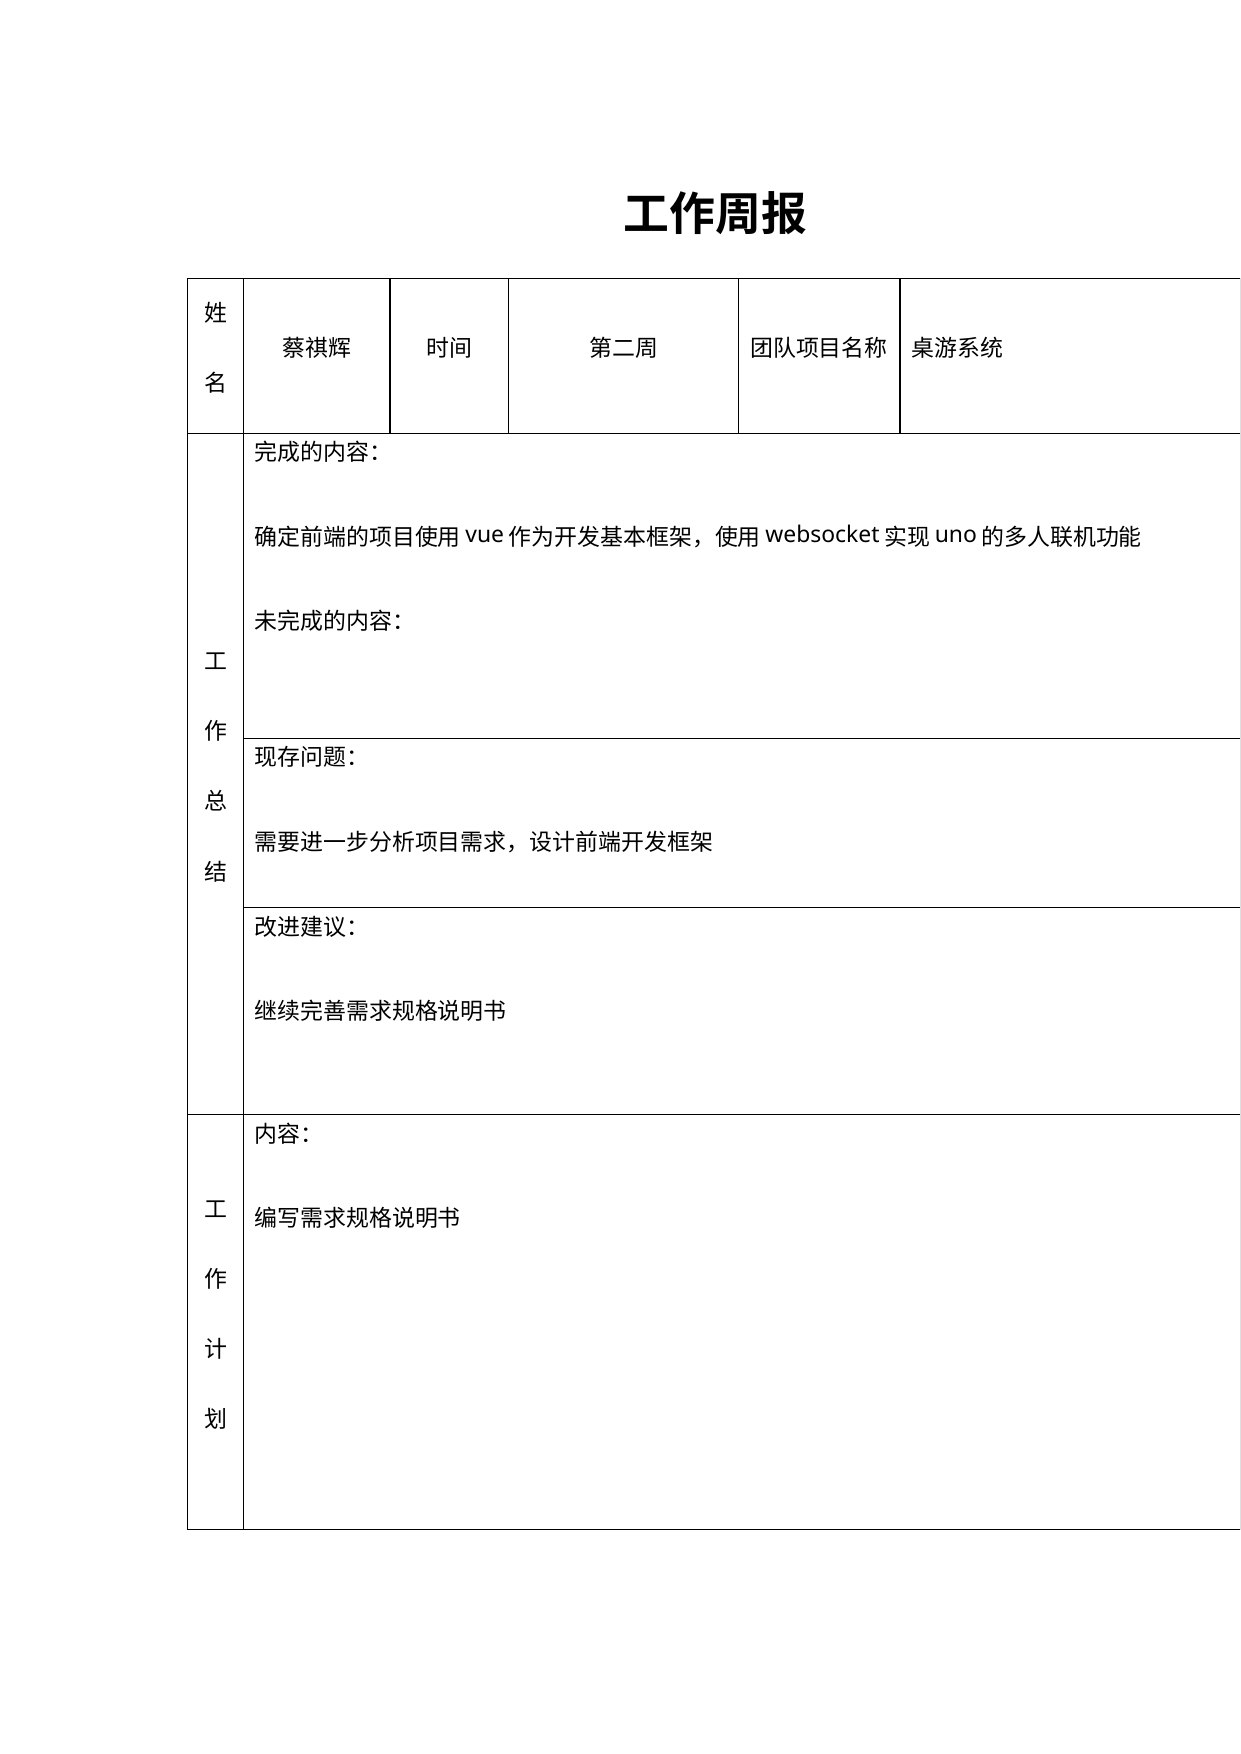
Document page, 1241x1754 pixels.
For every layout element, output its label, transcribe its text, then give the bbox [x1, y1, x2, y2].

table_cell 时间 [391, 279, 508, 433]
table_cell 桌游系统 [901, 279, 1240, 433]
table_cell 蔡祺辉 [244, 279, 389, 433]
table_cell 姓名 [188, 279, 243, 433]
table_cell 内容： 编写需求规格说明书 [244, 1115, 1240, 1528]
table_cell 工作计划 [188, 1115, 243, 1528]
table_cell 现存问题： 需要进一步分析项目需求，设计前端开发框架 [244, 739, 1240, 907]
table_header 工作周报 [188, 162, 1240, 278]
table_cell 团队项目名称 [739, 279, 899, 433]
table_cell 工作总结 [188, 434, 243, 1114]
table_cell 改进建议： 继续完善需求规格说明书 [244, 908, 1240, 1114]
table_cell 第二周 [509, 279, 738, 433]
table_cell 完成的内容： 确定前端的项目使用vue作为开发基本框架，使用websocket实现uno的多人联机功能 未完成的内容： [244, 434, 1240, 738]
